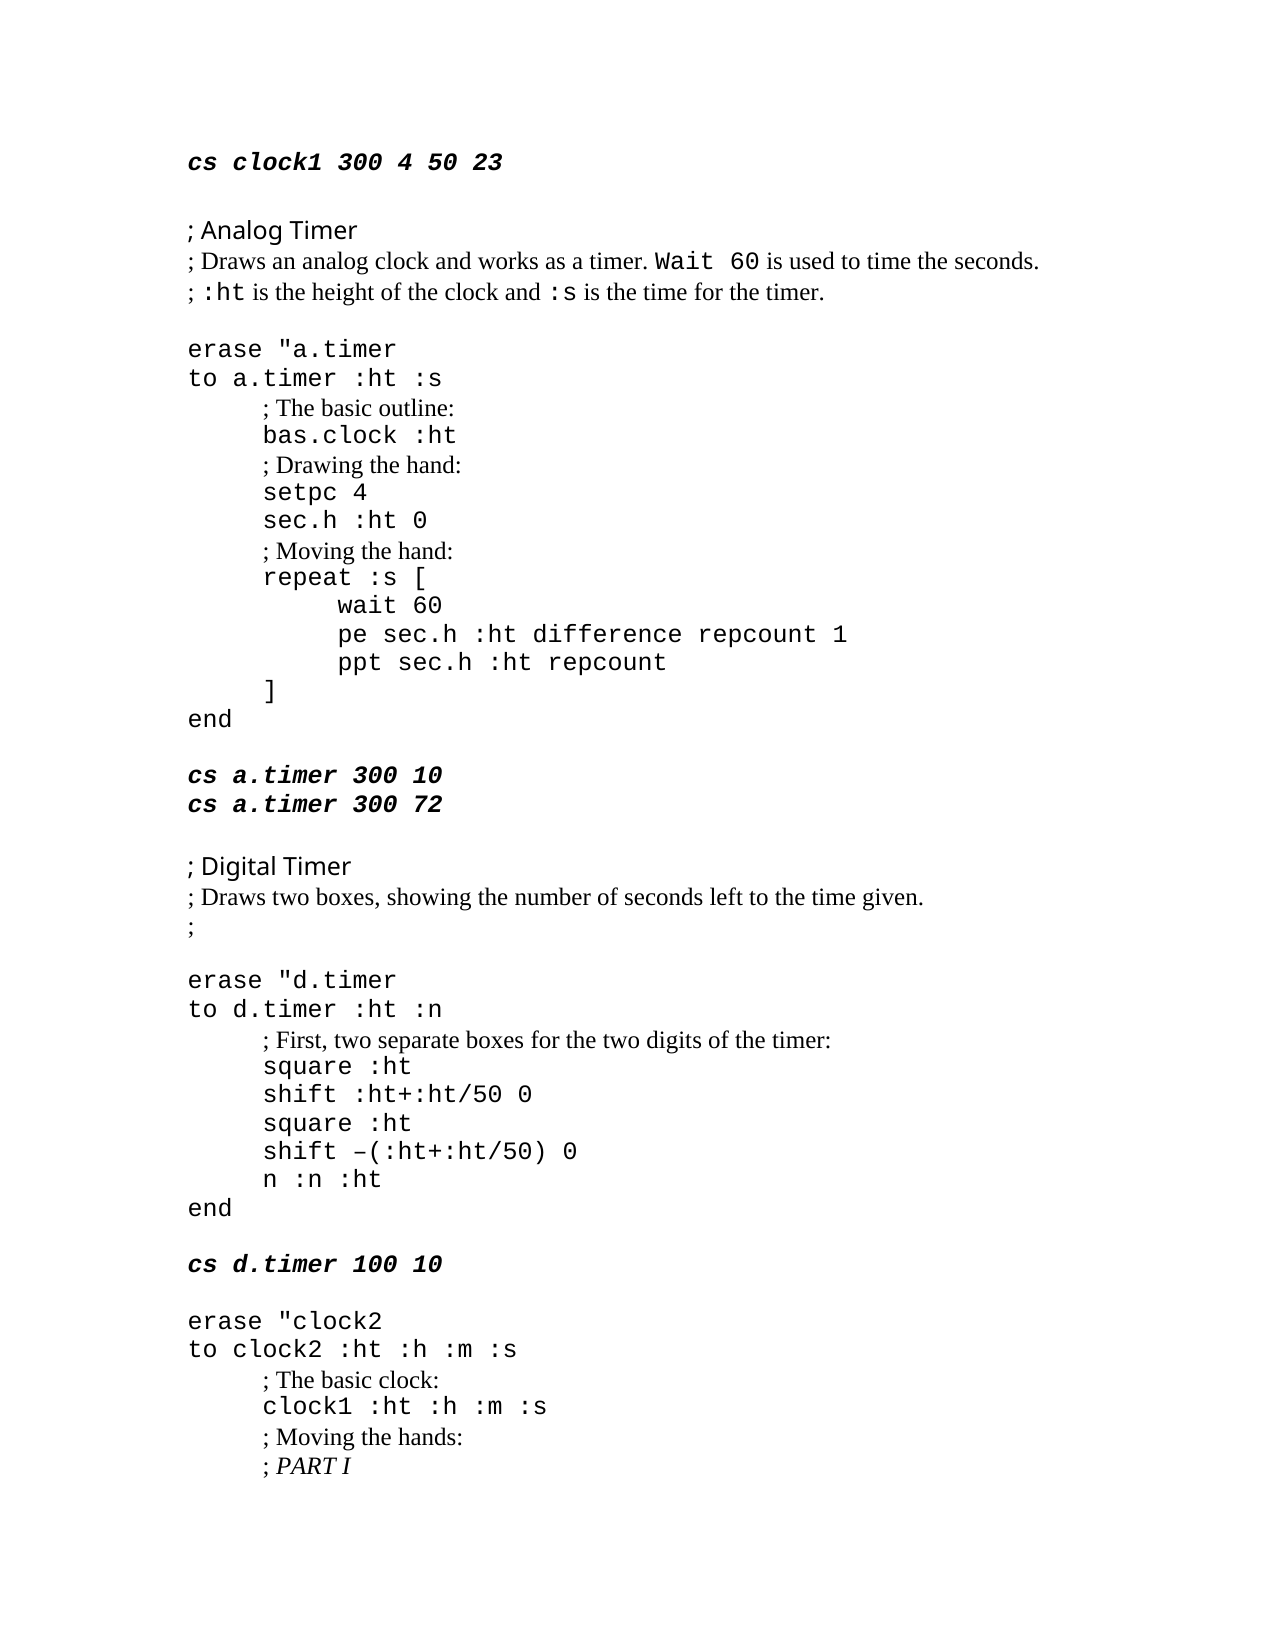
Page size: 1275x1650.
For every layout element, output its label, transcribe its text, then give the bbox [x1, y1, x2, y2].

text ; Analog Timer [187, 212, 1087, 246]
text ; First, two separate boxes for the two digits of the timer: [262, 1025, 1087, 1053]
text ; Draws an analog clock and works as a timer. Wait 60 is used to time the seconds. [187, 246, 1087, 277]
text erase "a.timer [187, 337, 1087, 365]
text ; Moving the hands: [262, 1422, 1087, 1451]
text end [187, 706, 1087, 735]
text ; PART I [262, 1451, 1087, 1480]
text sec.h :ht 0 [262, 508, 1087, 536]
text repeat :s [ [262, 565, 1087, 593]
text ] [262, 678, 1087, 706]
text to d.timer :ht :n [187, 996, 1087, 1025]
text to a.timer :ht :s [187, 365, 1087, 393]
text ; Moving the hand: [262, 536, 1087, 565]
text to clock2 :ht :h :m :s [187, 1337, 1087, 1365]
text ; The basic clock: [262, 1365, 1087, 1394]
text ; [187, 911, 1087, 940]
text ; Drawing the hand: [262, 451, 1087, 479]
text ; The basic outline: [262, 393, 1087, 422]
text square :ht [262, 1053, 1087, 1082]
text erase "clock2 [187, 1308, 1087, 1337]
text setpc 4 [262, 479, 1087, 508]
text shift :ht+:ht/50 0 [262, 1082, 1087, 1110]
text square :ht [262, 1110, 1087, 1138]
text erase "d.timer [187, 968, 1087, 996]
text wait 60 [337, 593, 1087, 621]
text cs clock1 300 4 50 23 [187, 150, 1087, 178]
text ; Draws two boxes, showing the number of seconds left to the time given. [187, 882, 1087, 911]
text n :n :ht [262, 1167, 1087, 1195]
text cs d.timer 100 10 [187, 1252, 1087, 1280]
text clock1 :ht :h :m :s [262, 1394, 1087, 1422]
text ppt sec.h :ht repcount [337, 650, 1087, 678]
text ; Digital Timer [187, 848, 1087, 882]
text pe sec.h :ht difference repcount 1 [337, 621, 1087, 650]
text end [187, 1195, 1087, 1223]
text cs a.timer 300 72 [187, 791, 1087, 820]
text ; :ht is the height of the clock and :s is the time for the timer. [187, 277, 1087, 308]
text cs a.timer 300 10 [187, 763, 1087, 791]
text shift –(:ht+:ht/50) 0 [262, 1138, 1087, 1167]
text bas.clock :ht [262, 422, 1087, 451]
